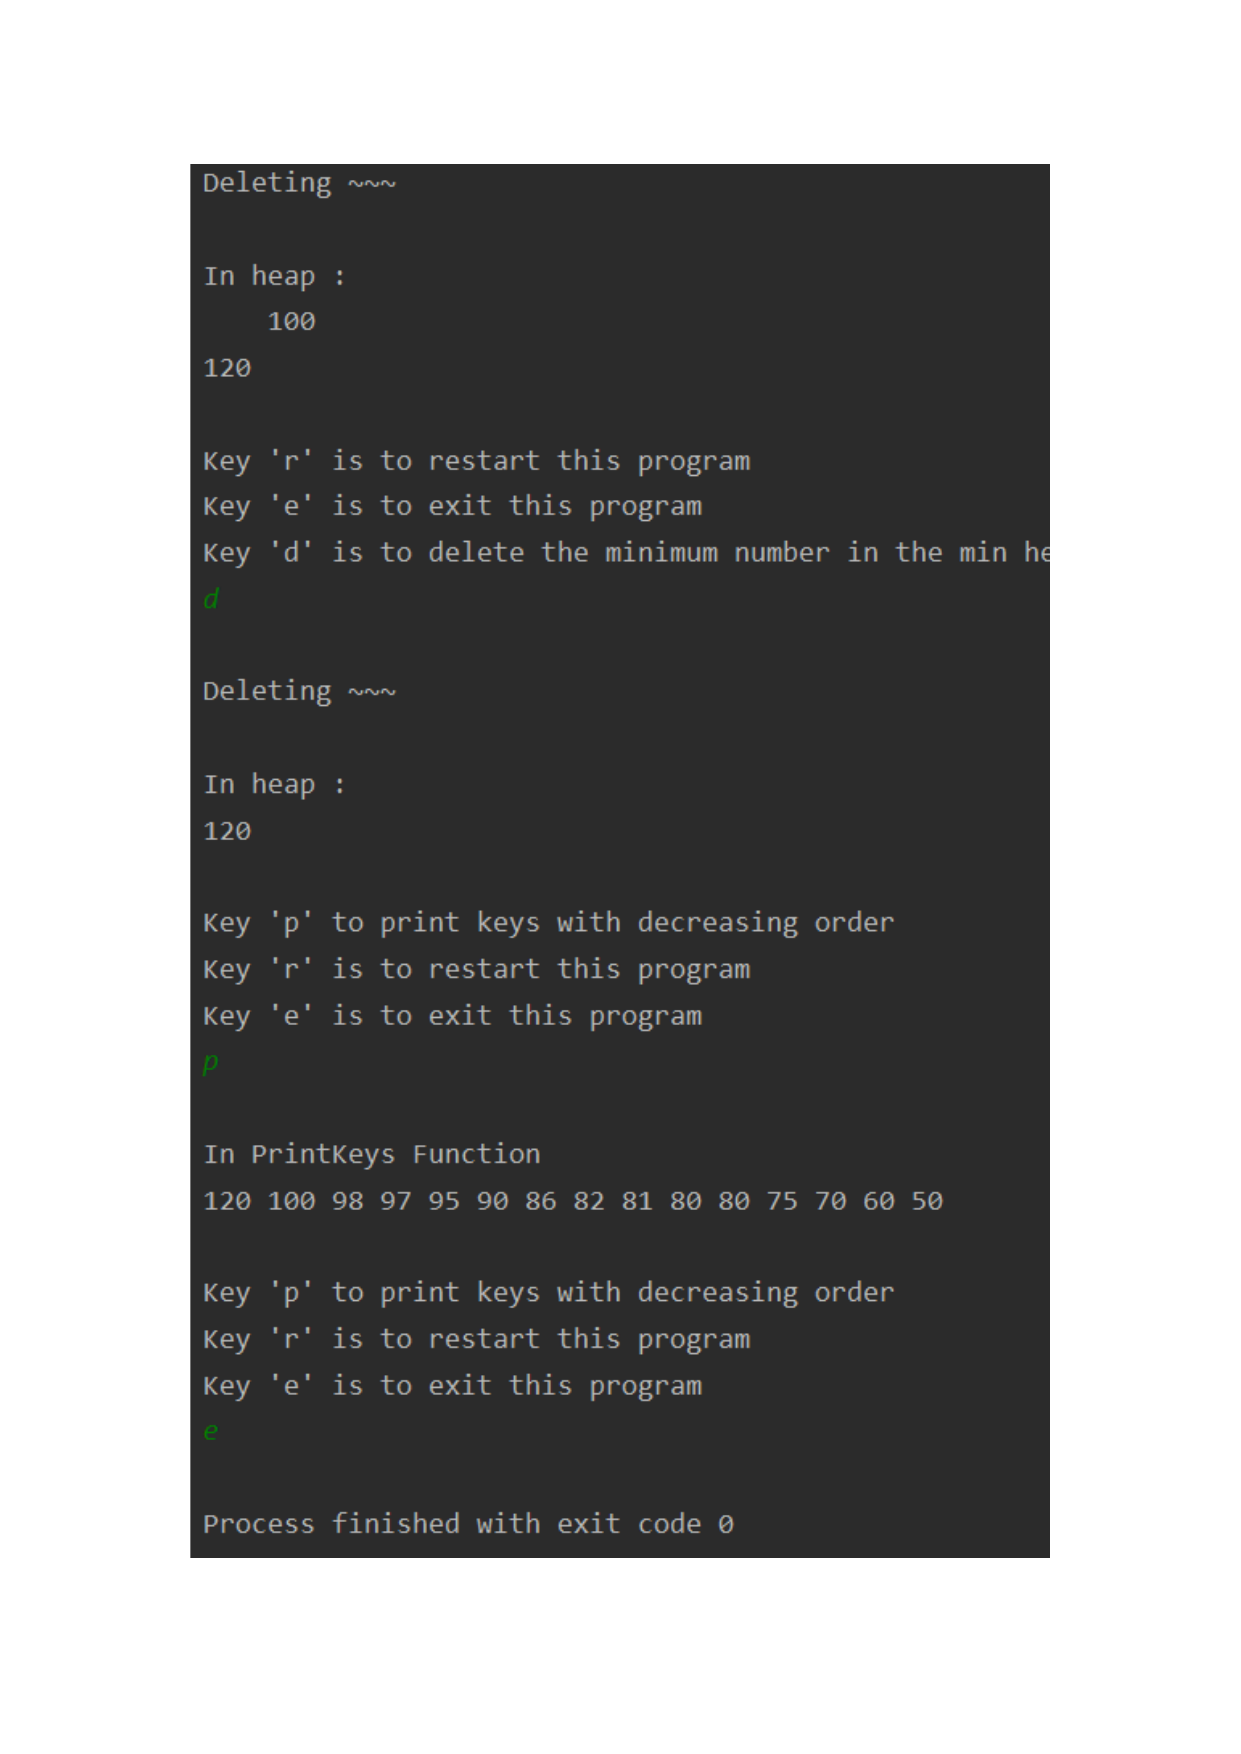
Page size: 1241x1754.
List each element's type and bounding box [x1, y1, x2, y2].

picture [190, 164, 1050, 1558]
